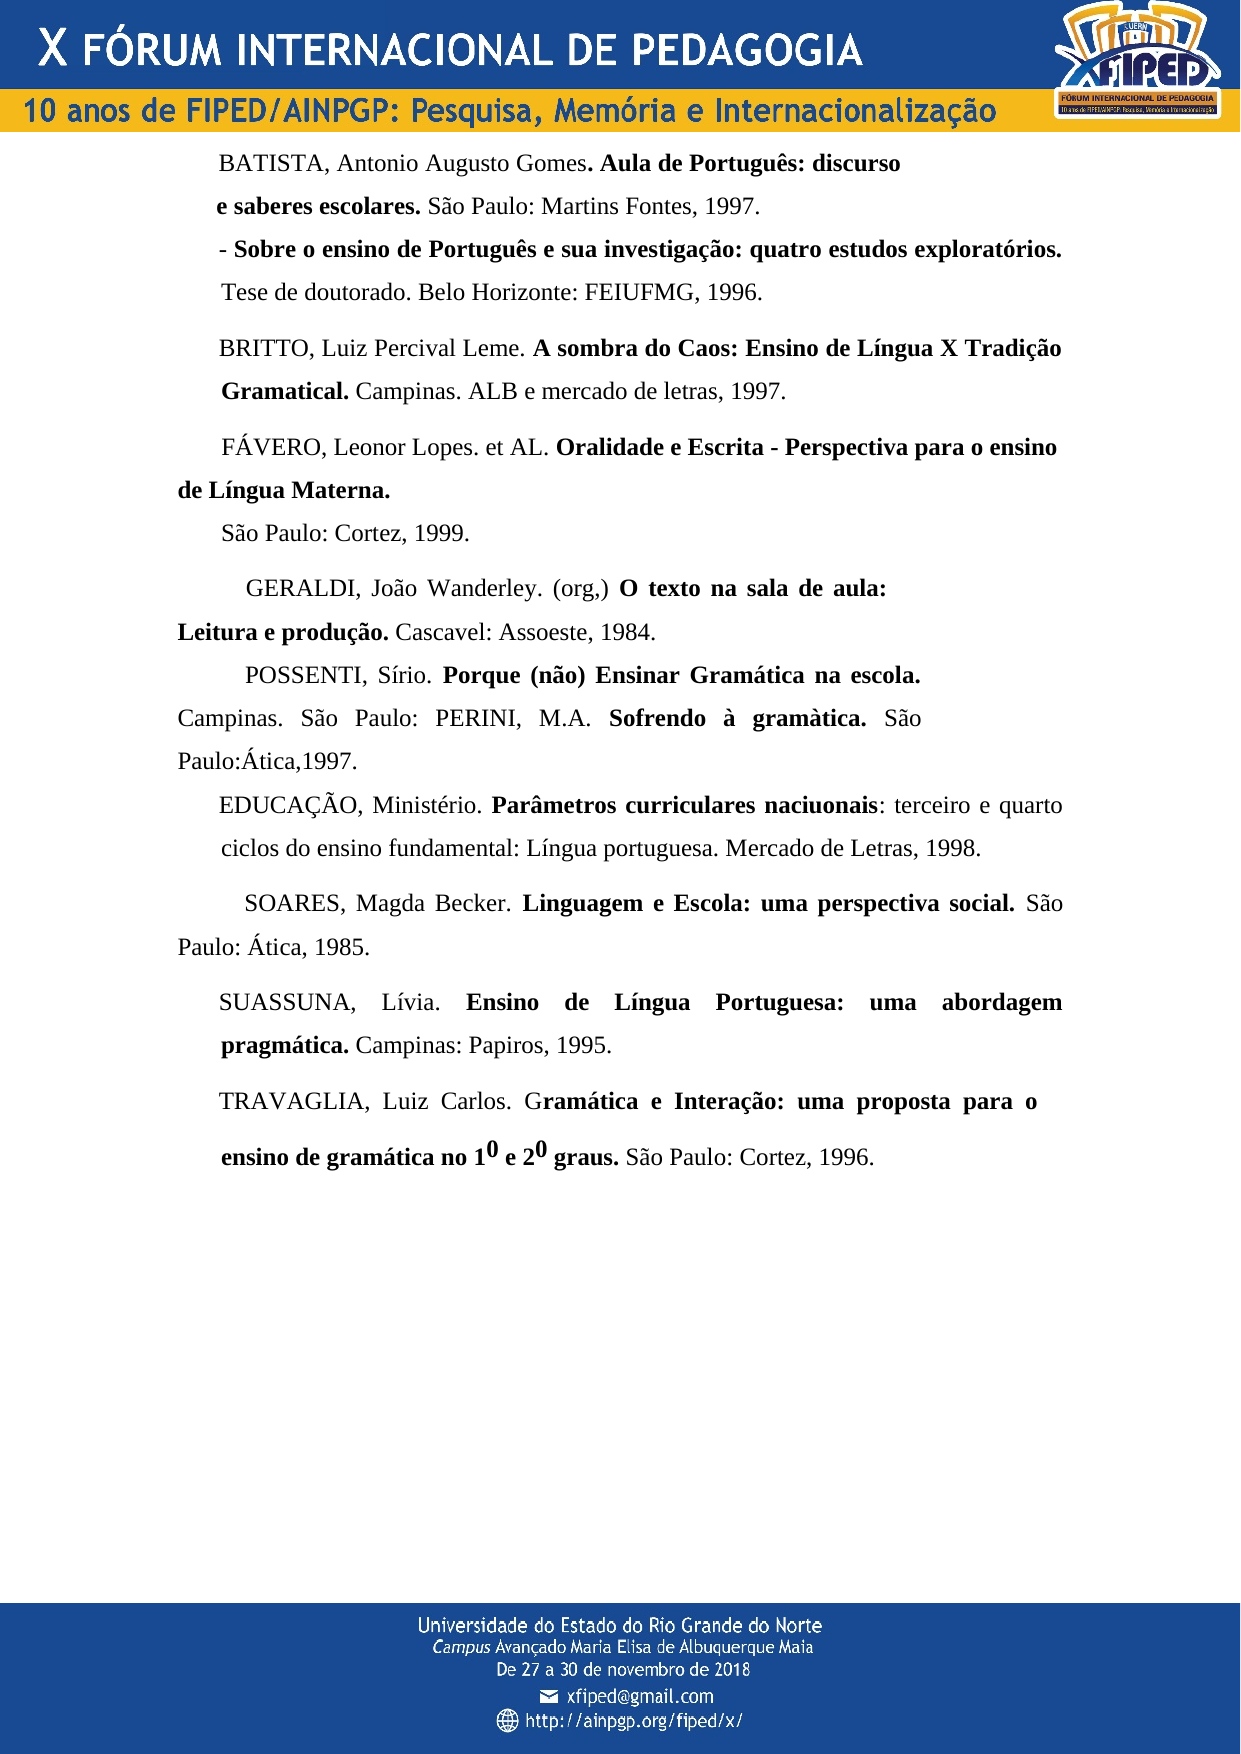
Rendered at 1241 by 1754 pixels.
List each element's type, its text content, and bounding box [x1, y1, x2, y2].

text SOARES, Magda Becker. Linguagem e Escola: uma perspectiva social. São Paulo: Ática, 1985. [177, 888, 1063, 960]
text BATISTA, Antonio Augusto Gomes. Aula de Português: discurso e saberes escolares. São Paulo: Martins Fontes, 1997. [216, 148, 901, 219]
text BRITTO, Luiz Percival Leme. A sombra do Caos: Ensino de Língua X Tradição Gramatical. Campinas. ALB e mercado de letras, 1997. [218, 333, 1063, 405]
text SUASSUNA, Lívia. Ensino de Língua Portuguesa: uma abordagem pragmática. Campinas: Papiros, 1995. [218, 987, 1063, 1059]
text - Sobre o ensino de Português e sua investigação: quatro estudos exploratórios. Tese de doutorado. Belo Horizonte: FEIUFMG, 1996. [218, 234, 1063, 306]
picture [0, 0, 1241, 132]
text FÁVERO, Leonor Lopes. et AL. Oralidade e Escrita - Perspectiva para o ensino de Língua Materna. [177, 432, 1063, 503]
text GERALDI, João Wanderley. (org,) O texto na sala de aula: Leitura e produção. Cascavel: Assoeste, 1984. [177, 573, 887, 645]
text TRAVAGLIA, Luiz Carlos. Gramática e Interação: uma proposta para o ensino de gramática no 10 e 20 graus. São Paulo: Cortez, 1996. [218, 1086, 1038, 1171]
text São Paulo: Cortez, 1999. [221, 518, 1063, 547]
text EDUCAÇÃO, Ministério. Parâmetros curriculares naciuonais: terceiro e quarto ciclos do ensino fundamental: Língua portuguesa. Mercado de Letras, 1998. [218, 790, 1063, 862]
picture [0, 1603, 1241, 1754]
text POSSENTI, Sírio. Porque (não) Ensinar Gramática na escola. Campinas. São Paulo: PERINI, M.A. Sofrendo à gramàtica. São Paulo:Ática,1997. [177, 660, 921, 775]
